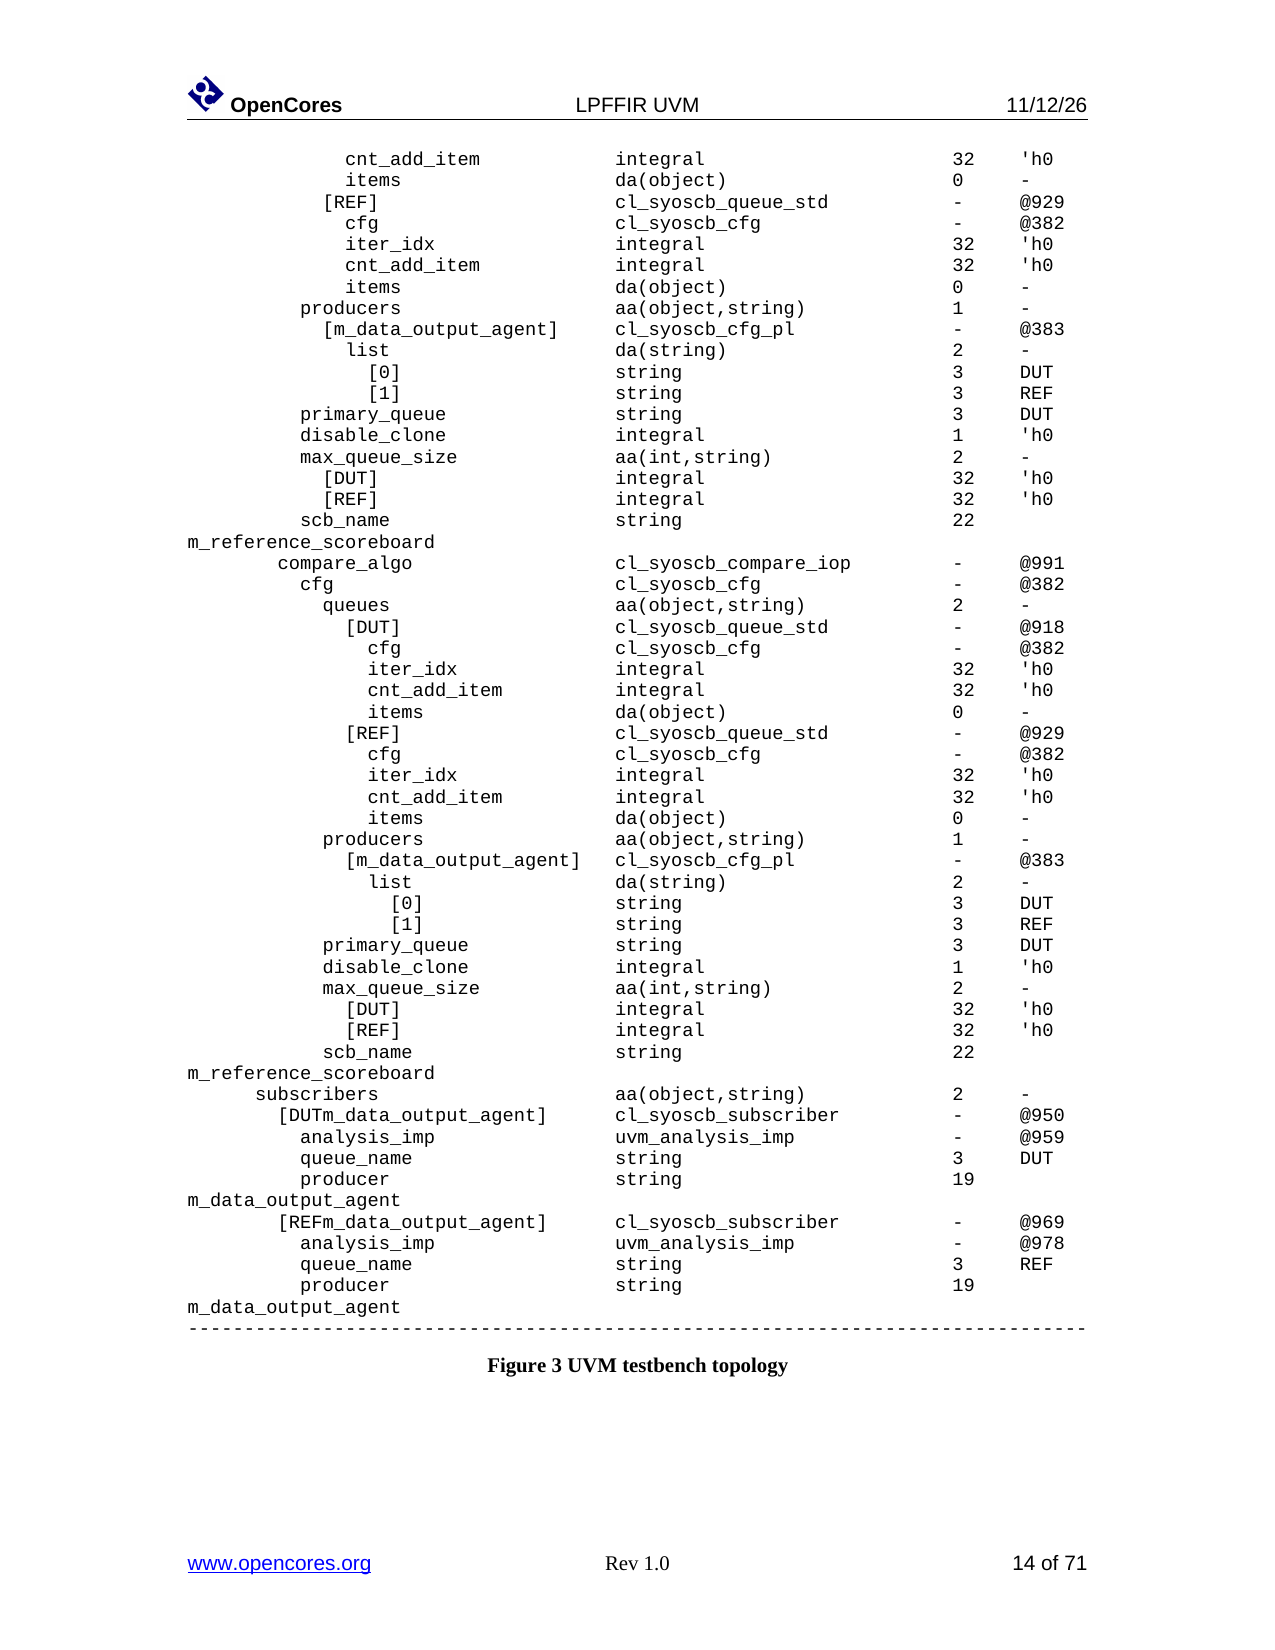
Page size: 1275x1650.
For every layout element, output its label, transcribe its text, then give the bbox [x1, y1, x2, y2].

text queue_name string 3 REF [187, 1255, 1088, 1276]
text cfg cl_syoscb_cfg - @382 [187, 639, 1088, 660]
text [DUT] integral 32 'h0 [187, 1000, 1088, 1021]
text max_queue_size aa(int,string) 2 - [187, 447, 1088, 469]
text cnt_add_item integral 32 'h0 [187, 256, 1088, 277]
text subscribers aa(object,string) 2 - [187, 1085, 1088, 1106]
text items da(object) 0 - [187, 277, 1088, 299]
text items da(object) 0 - [187, 702, 1088, 724]
text [1] string 3 REF [187, 384, 1088, 405]
text max_queue_size aa(int,string) 2 - [187, 979, 1088, 1000]
text iter_idx integral 32 'h0 [187, 235, 1088, 256]
text list da(string) 2 - [187, 872, 1088, 894]
text [DUT] integral 32 'h0 [187, 469, 1088, 490]
text [REFm_data_output_agent] cl_syoscb_subscriber - @969 [187, 1212, 1088, 1234]
text [0] string 3 DUT [187, 362, 1088, 384]
text queue_name string 3 DUT [187, 1149, 1088, 1170]
text iter_idx integral 32 'h0 [187, 660, 1088, 681]
text Figure 3 UVM testbench topology [187, 1352, 1088, 1377]
text cfg cl_syoscb_cfg - @382 [187, 745, 1088, 766]
text [0] string 3 DUT [187, 894, 1088, 915]
text producers aa(object,string) 1 - [187, 830, 1088, 851]
text scb_name string 22 m_reference_scoreboard [187, 511, 1088, 554]
text items da(object) 0 - [187, 171, 1088, 192]
text -------------------------------------------------------------------------------- [187, 1319, 1088, 1340]
text cfg cl_syoscb_cfg - @382 [187, 575, 1088, 596]
text scb_name string 22 m_reference_scoreboard [187, 1042, 1088, 1085]
text producers aa(object,string) 1 - [187, 299, 1088, 320]
text disable_clone integral 1 'h0 [187, 426, 1088, 447]
text [1] string 3 REF [187, 915, 1088, 936]
text [REF] cl_syoscb_queue_std - @929 [187, 724, 1088, 745]
text analysis_imp uvm_analysis_imp - @959 [187, 1127, 1088, 1149]
text cnt_add_item integral 32 'h0 [187, 150, 1088, 171]
text [REF] integral 32 'h0 [187, 490, 1088, 511]
text iter_idx integral 32 'h0 [187, 766, 1088, 787]
text [DUT] cl_syoscb_queue_std - @918 [187, 617, 1088, 639]
text cnt_add_item integral 32 'h0 [187, 787, 1088, 809]
text disable_clone integral 1 'h0 [187, 957, 1088, 979]
text items da(object) 0 - [187, 809, 1088, 830]
text [m_data_output_agent] cl_syoscb_cfg_pl - @383 [187, 851, 1088, 872]
text queues aa(object,string) 2 - [187, 596, 1088, 617]
text [REF] integral 32 'h0 [187, 1021, 1088, 1042]
text analysis_imp uvm_analysis_imp - @978 [187, 1234, 1088, 1255]
text cnt_add_item integral 32 'h0 [187, 681, 1088, 702]
text [DUTm_data_output_agent] cl_syoscb_subscriber - @950 [187, 1106, 1088, 1127]
text primary_queue string 3 DUT [187, 936, 1088, 957]
text compare_algo cl_syoscb_compare_iop - @991 [187, 554, 1088, 575]
text list da(string) 2 - [187, 341, 1088, 362]
text [REF] cl_syoscb_queue_std - @929 [187, 192, 1088, 214]
text primary_queue string 3 DUT [187, 405, 1088, 426]
text cfg cl_syoscb_cfg - @382 [187, 214, 1088, 235]
text producer string 19 m_data_output_agent [187, 1276, 1088, 1319]
text producer string 19 m_data_output_agent [187, 1170, 1088, 1212]
text [m_data_output_agent] cl_syoscb_cfg_pl - @383 [187, 320, 1088, 341]
